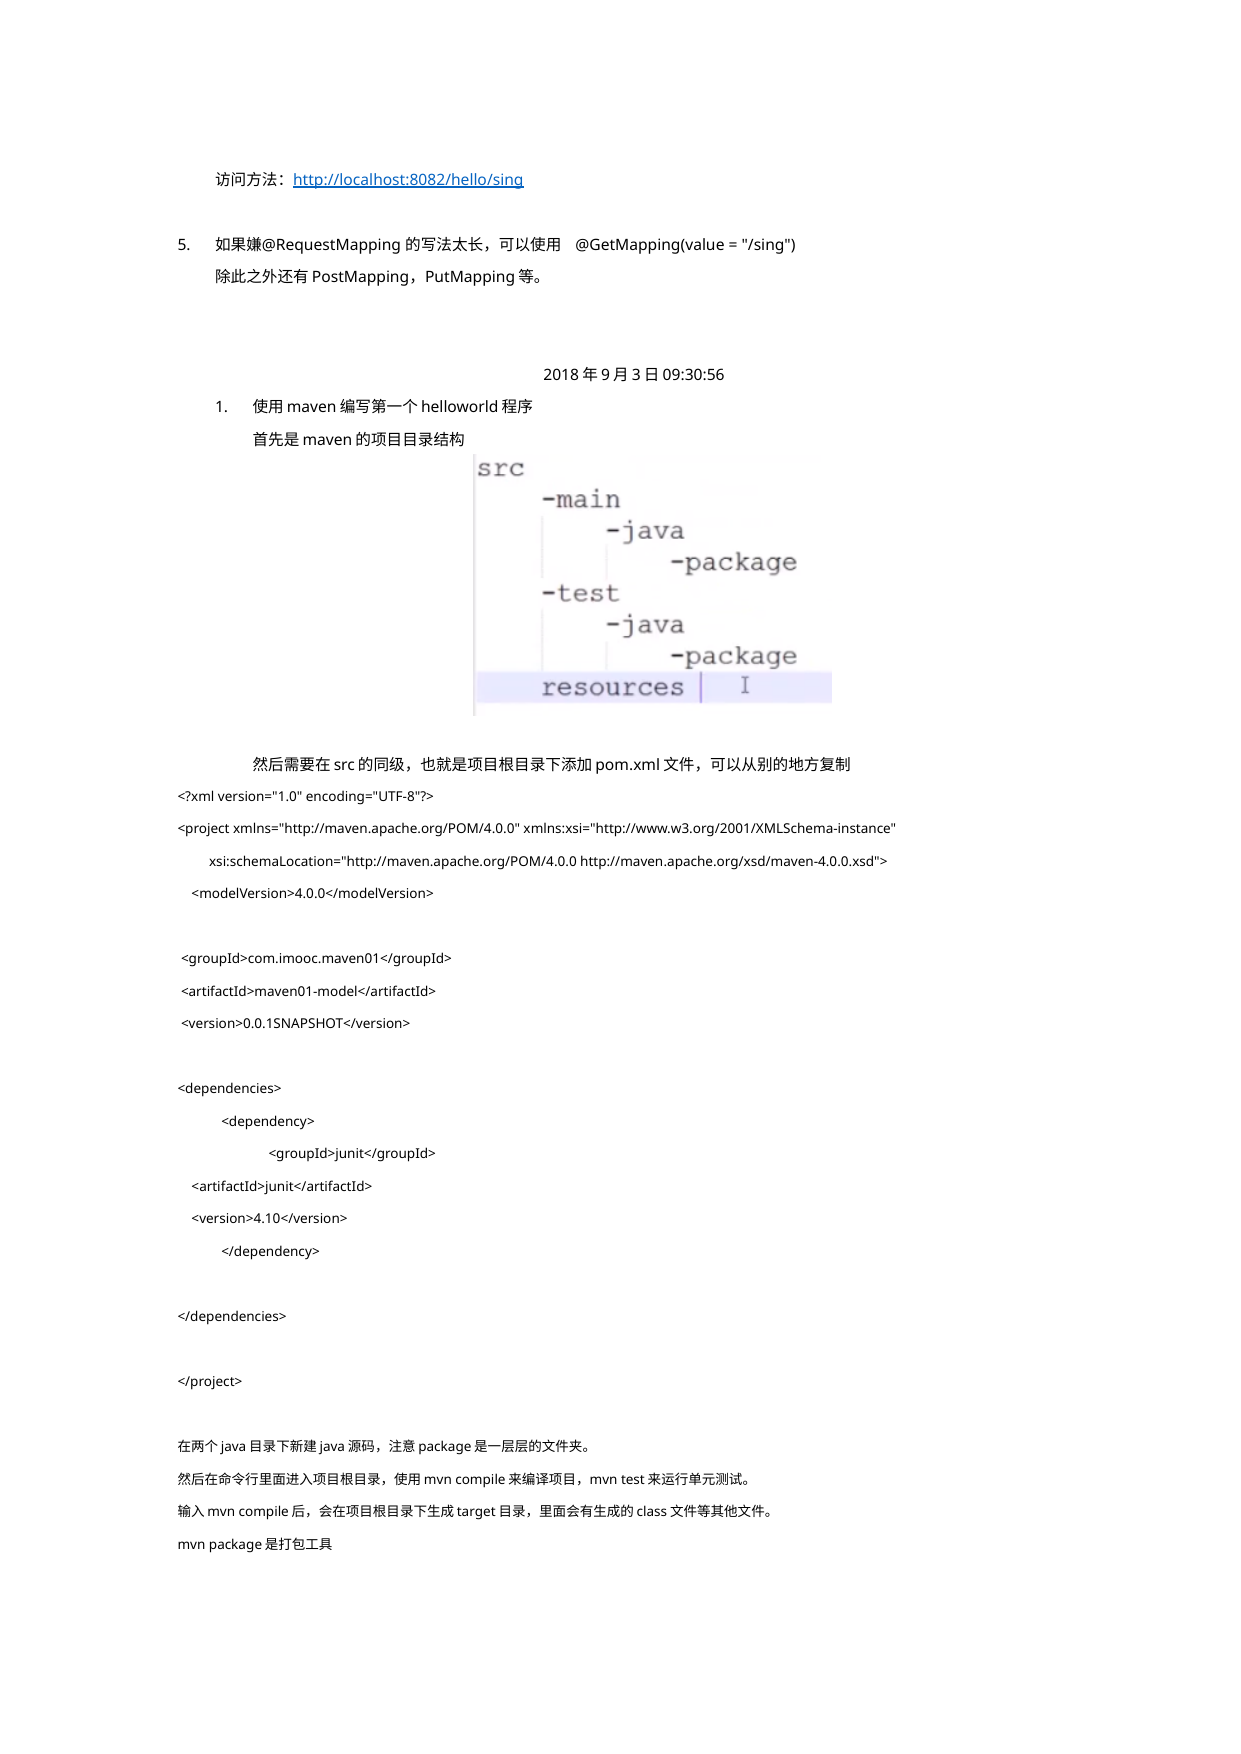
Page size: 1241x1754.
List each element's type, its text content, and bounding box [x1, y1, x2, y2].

list 2018年9月3日09:30:56 [215, 357, 1053, 389]
list <groupId>junit</groupId> [177, 1137, 1053, 1169]
list 在两个java目录下新建java源码，注意package是一层层的文件夹。 [177, 1429, 1053, 1462]
list <dependency> [177, 1104, 1053, 1137]
list 如果嫌@RequestMapping 的写法太长，可以使用 @GetMapping(value = "/sing") [177, 227, 1053, 259]
list xsi:schemaLocation="http://maven.apache.org/POM/4.0.0 http://maven.apache.org/xsd/maven-4.0.0.xsd"> [177, 844, 1053, 877]
list <?xml version="1.0" encoding="UTF-8"?> [177, 779, 1053, 812]
list mvn package是打包工具 [177, 1527, 1053, 1559]
list <modelVersion>4.0.0</modelVersion> [177, 877, 1053, 909]
list </dependency> [177, 1234, 1053, 1267]
list <artifactId>maven01-model</artifactId> [177, 974, 1053, 1007]
list <artifactId>junit</artifactId> [177, 1169, 1053, 1202]
list 输入mvn compile后，会在项目根目录下生成target目录，里面会有生成的class文件等其他文件。 [177, 1494, 1053, 1527]
list </dependencies> [177, 1299, 1053, 1332]
list 然后需要在src的同级，也就是项目根目录下添加pom.xml文件，可以从别的地方复制 [252, 747, 1053, 779]
list </project> [177, 1364, 1053, 1397]
list 使用maven编写第一个helloworld程序 [215, 389, 1053, 422]
list <groupId>com.imooc.maven01</groupId> [177, 942, 1053, 974]
list <dependencies> [177, 1072, 1053, 1104]
list 除此之外还有PostMapping，PutMapping等。 [215, 259, 1053, 292]
list 然后在命令行里面进入项目根目录，使用mvn compile来编译项目，mvn test来运行单元测试。 [177, 1462, 1053, 1494]
list <version>0.0.1SNAPSHOT</version> [177, 1007, 1053, 1039]
list 访问方法：http://localhost:8082/hello/sing [215, 162, 1053, 194]
list 首先是maven的项目目录结构 [252, 422, 1053, 454]
list <project xmlns="http://maven.apache.org/POM/4.0.0" xmlns:xsi="http://www.w3.org/2001/XMLSchema-instance" [177, 812, 1053, 844]
picture [473, 454, 832, 716]
list <version>4.10</version> [177, 1202, 1053, 1234]
